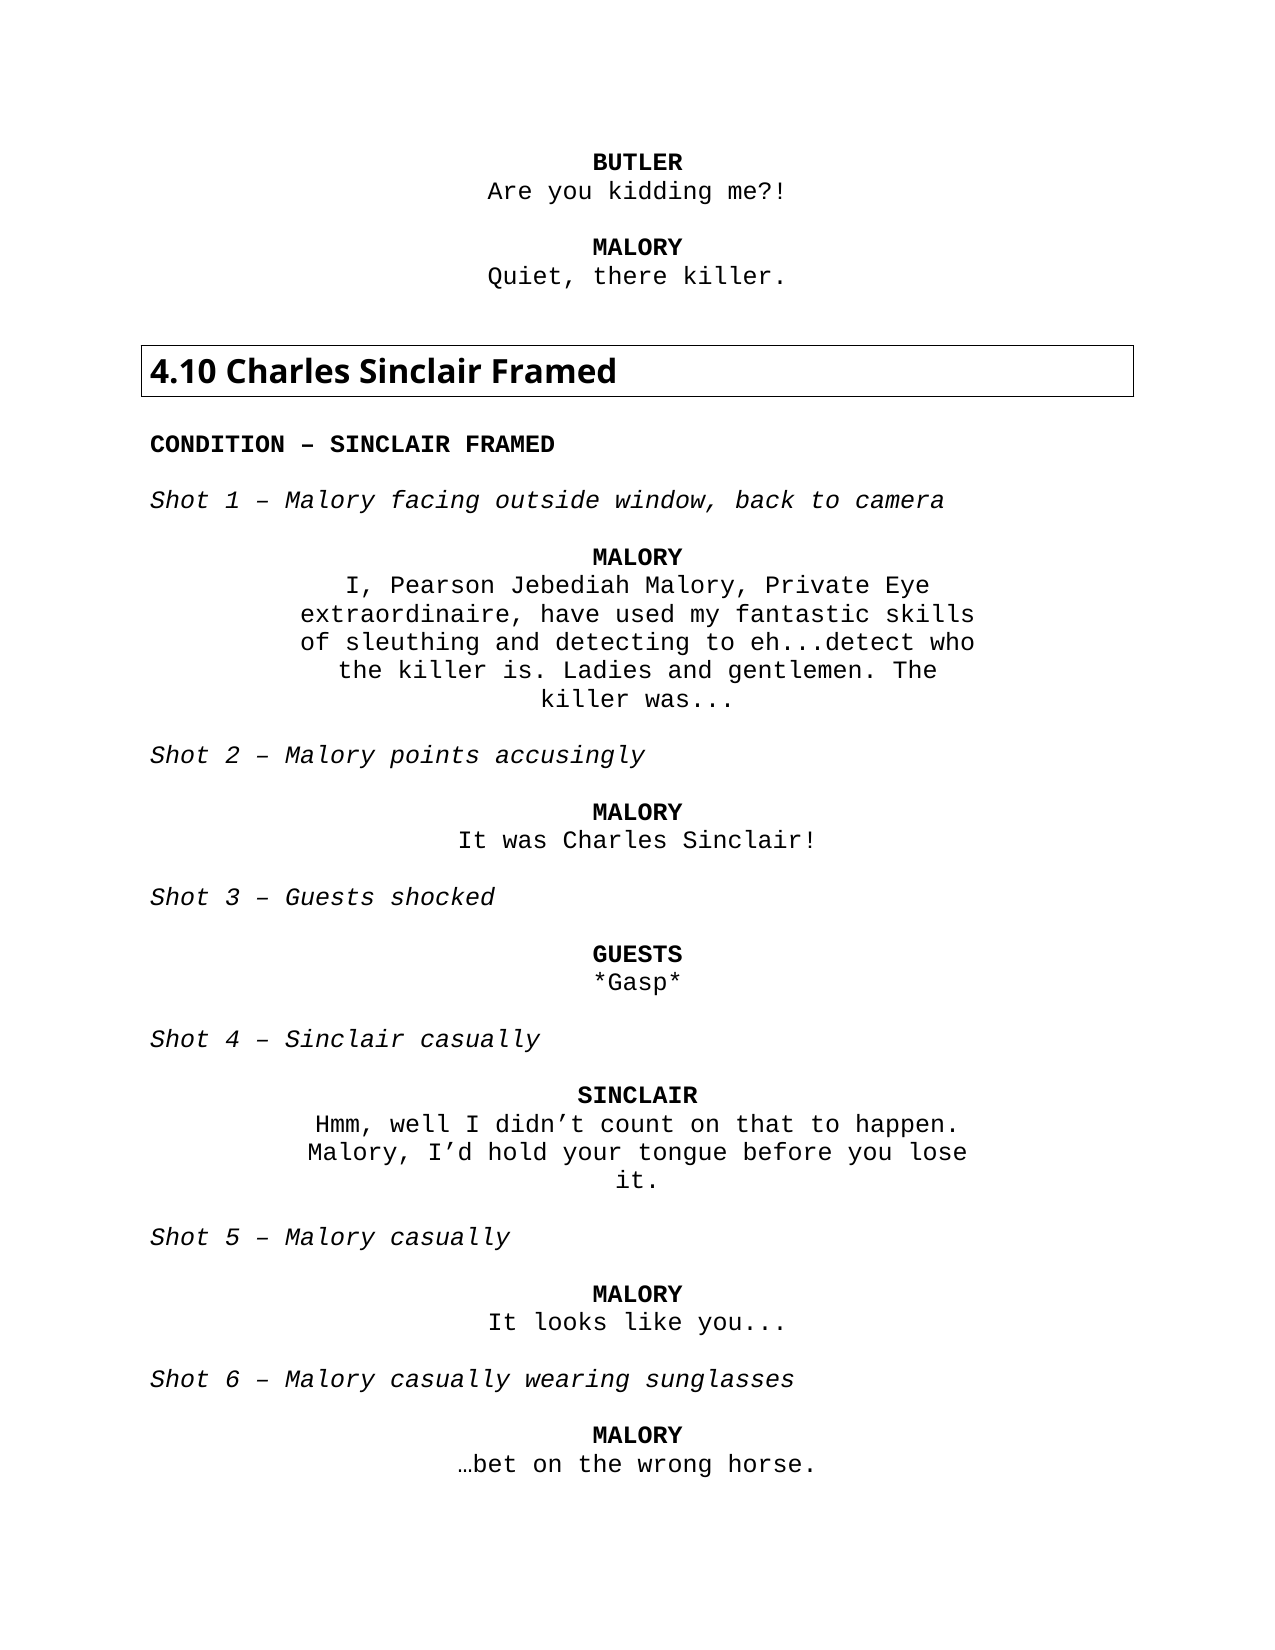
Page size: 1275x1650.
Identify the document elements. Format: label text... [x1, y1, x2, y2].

text Shot 6 – Malory casually wearing sunglasses [150, 1366, 1125, 1395]
text *Gasp* [150, 970, 1125, 998]
text Shot 3 – Guests shocked [150, 885, 1125, 913]
text MALORY [150, 799, 1125, 828]
text …bet on the wrong horse. [300, 1451, 975, 1480]
text Shot 1 – Malory facing outside window, back to camera [150, 488, 1125, 516]
text Shot 5 – Malory casually [150, 1225, 1125, 1253]
text CONDITION – SINCLAIR FRAMED [150, 431, 1125, 459]
text BUTLER [300, 150, 975, 178]
subtitle Charles Sinclair Framed [142, 346, 1133, 396]
text I, Pearson Jebediah Malory, Private Eye extraordinaire, have used my fantastic skills of sleuthing and detecting to eh...detect who the killer is. Ladies and gentlemen. The killer was... [300, 573, 975, 714]
text It was Charles Sinclair! [150, 828, 1125, 856]
text Quiet, there killer. [300, 263, 975, 292]
text MALORY [300, 1281, 975, 1310]
text SINCLAIR [300, 1083, 975, 1111]
text GUESTS [150, 941, 1125, 970]
text MALORY [300, 235, 975, 263]
text Hmm, well I didn’t count on that to happen. Malory, I’d hold your tongue before you lose it. [300, 1111, 975, 1196]
text MALORY [150, 544, 1125, 573]
text Shot 4 – Sinclair casually [150, 1026, 1125, 1055]
text MALORY [300, 1423, 975, 1451]
text Are you kidding me?! [300, 178, 975, 207]
text Shot 2 – Malory points accusingly [150, 743, 1125, 771]
text It looks like you... [300, 1310, 975, 1338]
